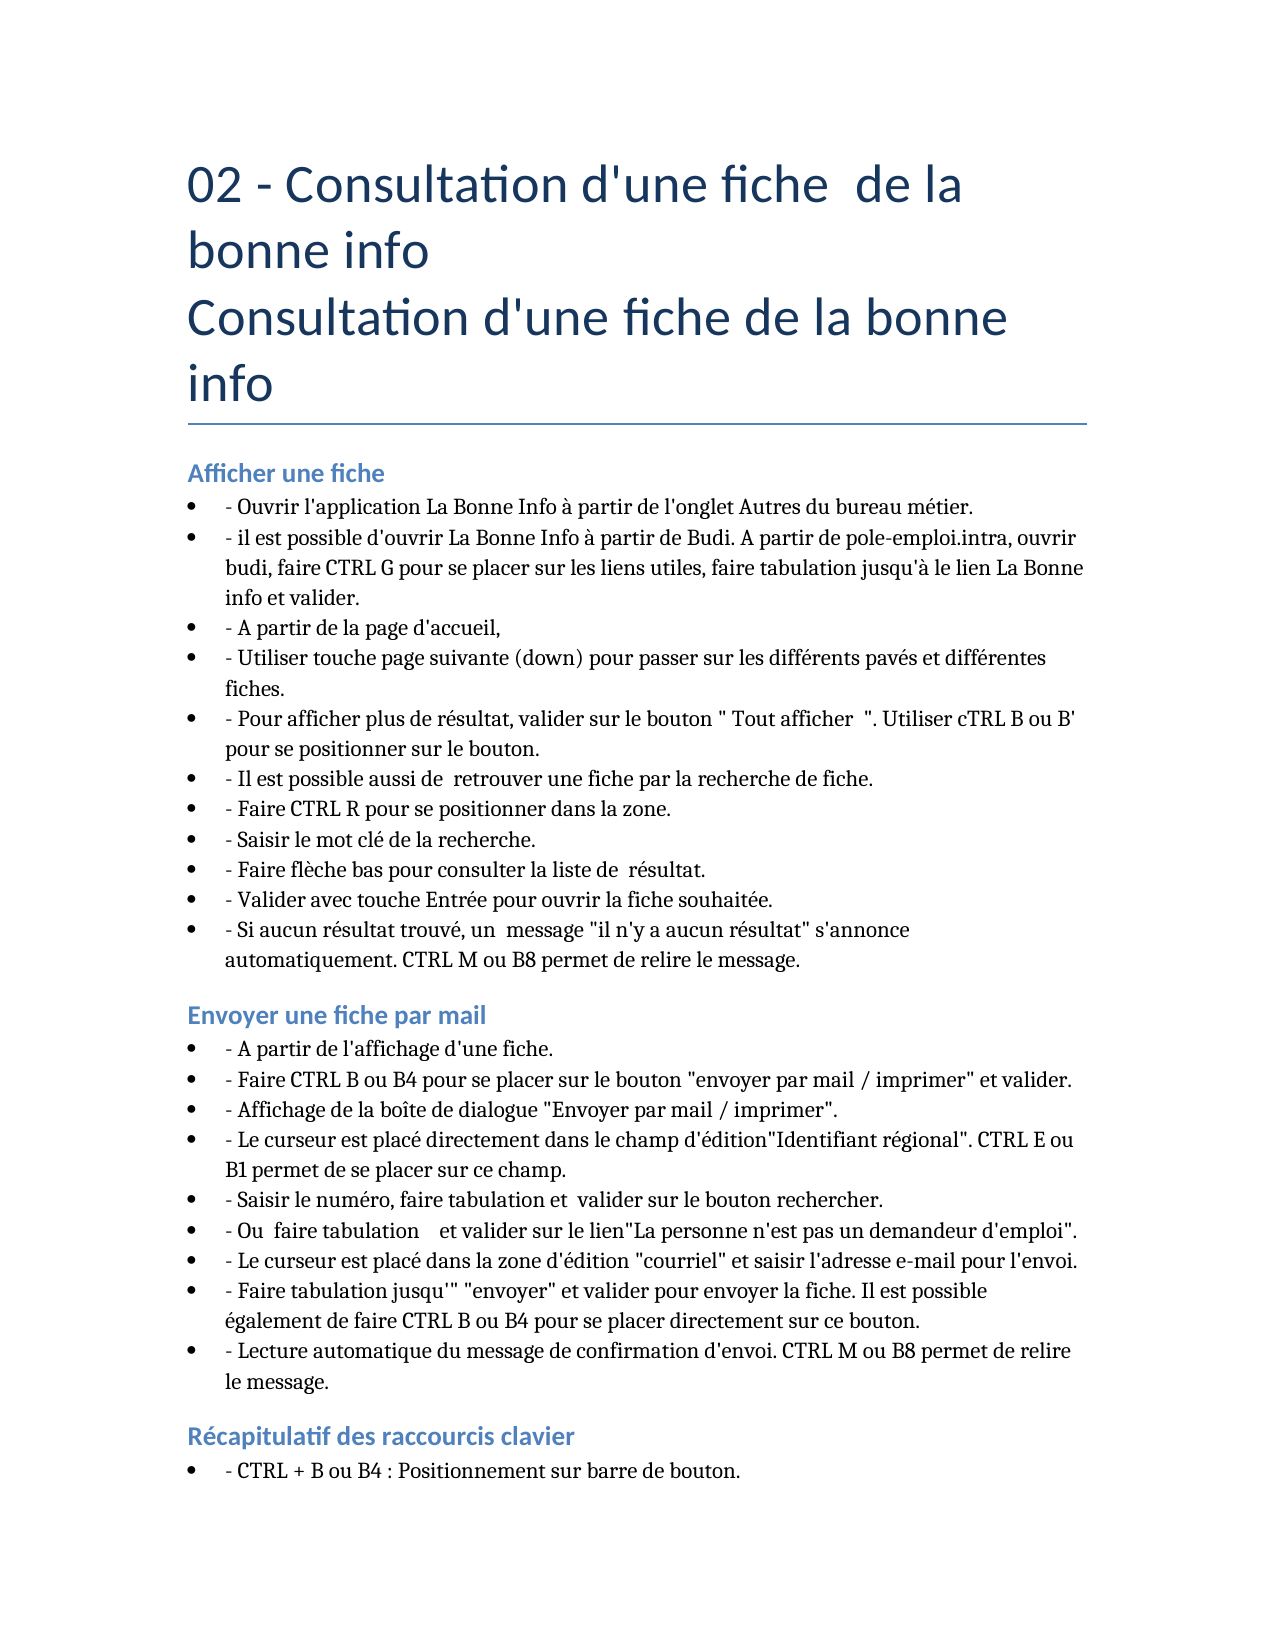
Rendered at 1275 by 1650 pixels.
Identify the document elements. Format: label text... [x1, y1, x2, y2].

list - Si aucun résultat trouvé, un message "il n'y a aucun résultat" s'annonce automatiquement. CTRL M ou B8 permet de relire le message. [187, 917, 1087, 974]
title 02 - Consultation d'une fiche de la bonne info [187, 150, 1087, 282]
list - il est possible d'ouvrir La Bonne Info à partir de Budi. A partir de pole-emploi.intra, ouvrir budi, faire CTRL G pour se placer sur les liens utiles, faire tabulation jusqu'à le lien La Bonne info et valider. [187, 524, 1087, 611]
list - Le curseur est placé directement dans le champ d'édition"Identifiant régional". CTRL E ou B1 permet de se placer sur ce champ. [187, 1127, 1087, 1183]
list - Saisir le numéro, faire tabulation et valider sur le bouton rechercher. [187, 1187, 1087, 1214]
list - Ouvrir l'application La Bonne Info à partir de l'onglet Autres du bureau métier. [187, 494, 1087, 521]
list - Faire tabulation jusqu'" "envoyer" et valider pour envoyer la fiche. Il est possible également de faire CTRL B ou B4 pour se placer directement sur ce bouton. [187, 1278, 1087, 1334]
list - Le curseur est placé dans la zone d'édition "courriel" et saisir l'adresse e-mail pour l'envoi. [187, 1248, 1087, 1274]
subtitle Afficher une fiche [187, 456, 1087, 489]
title Consultation d'une fiche de la bonne info [187, 282, 1087, 425]
list - Valider avec touche Entrée pour ouvrir la fiche souhaitée. [187, 887, 1087, 913]
list - Ou faire tabulation et valider sur le lien"La personne n'est pas un demandeur d'emploi". [187, 1217, 1087, 1244]
list - Utiliser touche page suivante (down) pour passer sur les différents pavés et différentes fiches. [187, 645, 1087, 702]
list - Lecture automatique du message de confirmation d'envoi. CTRL M ou B8 permet de relire le message. [187, 1338, 1087, 1395]
subtitle Envoyer une fiche par mail [187, 998, 1087, 1031]
list - Faire flèche bas pour consulter la liste de résultat. [187, 857, 1087, 883]
list - Faire CTRL B ou B4 pour se placer sur le bouton "envoyer par mail / imprimer" et valider. [187, 1066, 1087, 1093]
list - Saisir le mot clé de la recherche. [187, 826, 1087, 853]
list - CTRL + B ou B4 : Positionnement sur barre de bouton. [187, 1457, 1087, 1484]
list - Pour afficher plus de résultat, valider sur le bouton " Tout afficher ". Utiliser cTRL B ou B' pour se positionner sur le bouton. [187, 706, 1087, 762]
list - Affichage de la boîte de dialogue "Envoyer par mail / imprimer". [187, 1097, 1087, 1123]
list - A partir de l'affichage d'une fiche. [187, 1036, 1087, 1063]
list - Il est possible aussi de retrouver une fiche par la recherche de fiche. [187, 766, 1087, 792]
list - Faire CTRL R pour se positionner dans la zone. [187, 796, 1087, 823]
subtitle Récapitulatif des raccourcis clavier [187, 1419, 1087, 1453]
list - A partir de la page d'accueil, [187, 615, 1087, 641]
